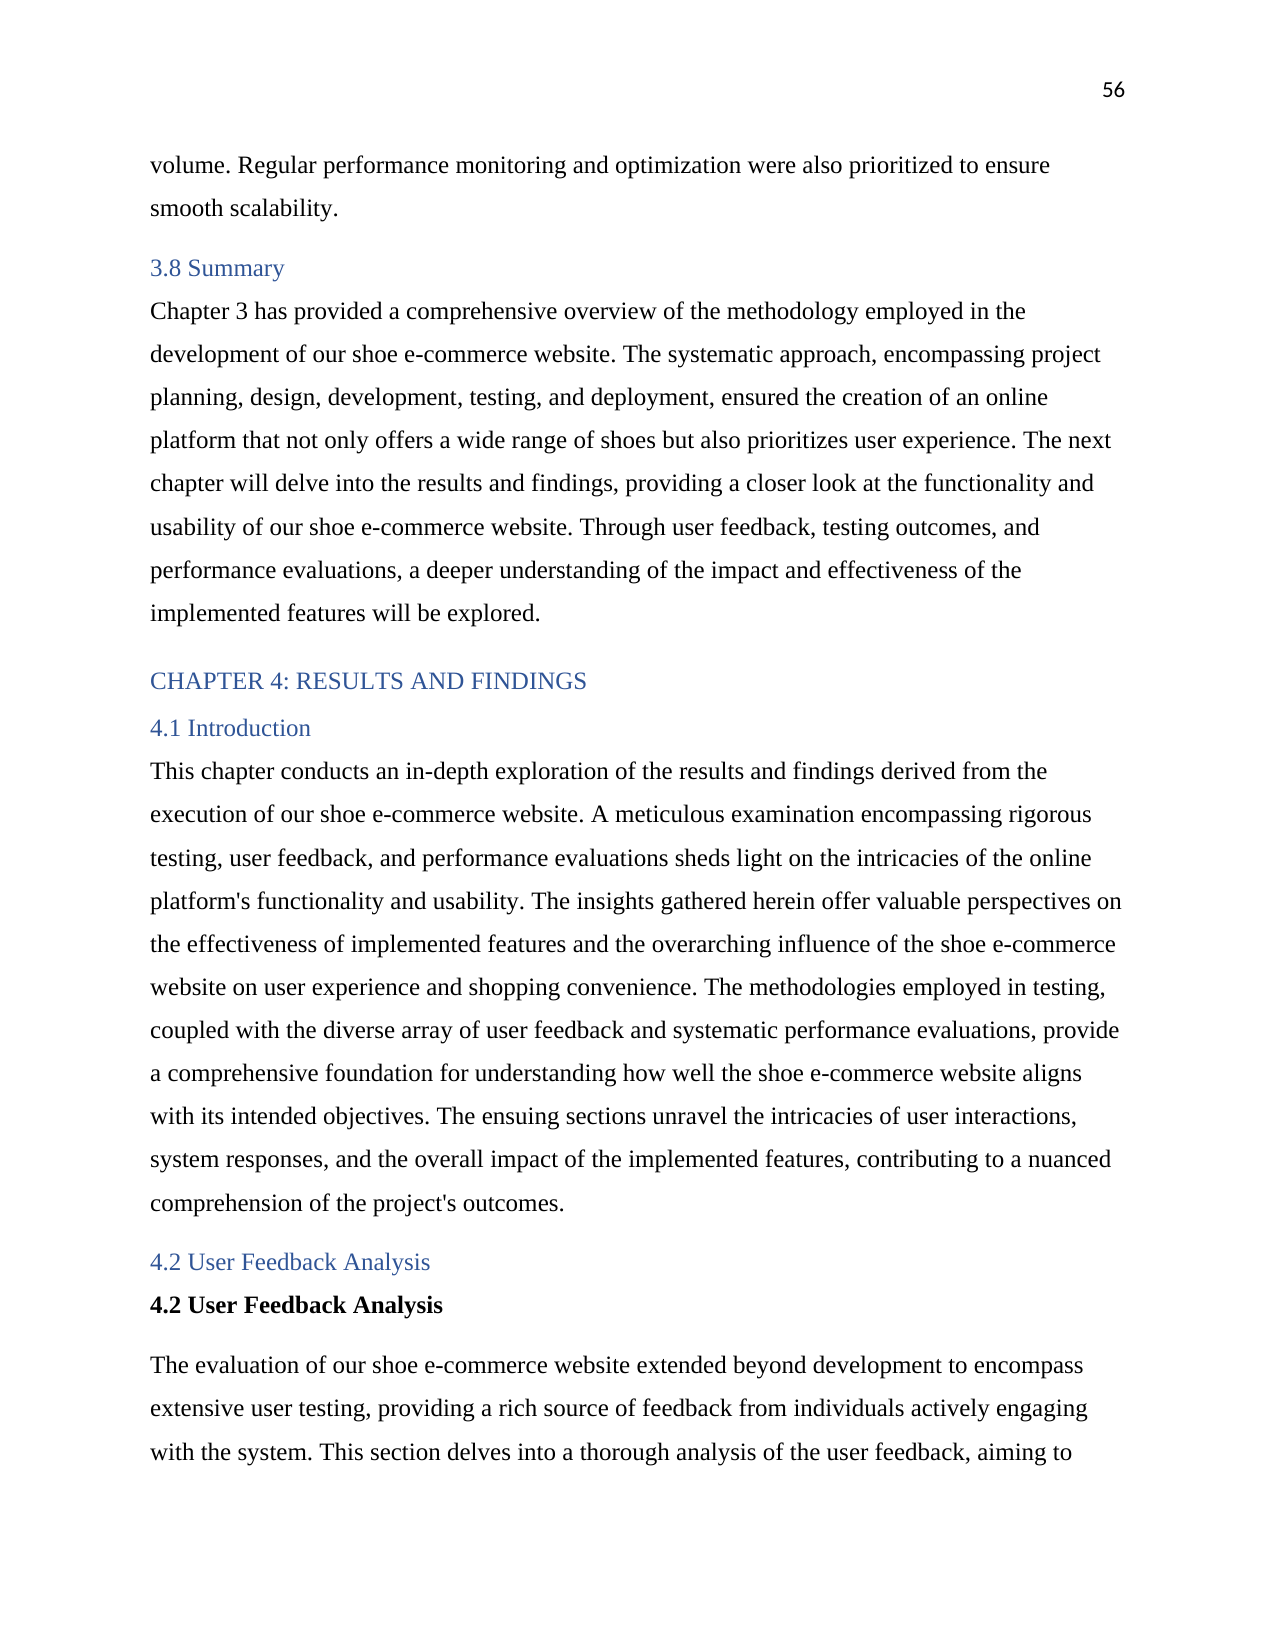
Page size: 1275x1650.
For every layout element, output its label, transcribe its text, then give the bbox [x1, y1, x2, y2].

subtitle CHAPTER 4: RESULTS AND FINDINGS [150, 666, 1125, 695]
text Chapter 3 has provided a comprehensive overview of the methodology employed in the development of our shoe e-commerce website. The systematic approach, encompassing project planning, design, development, testing, and deployment, ensured the creation of an online platform that not only offers a wide range of shoes but also prioritizes user experience. The next chapter will delve into the results and findings, providing a closer look at the functionality and usability of our shoe e-commerce website. Through user feedback, testing outcomes, and performance evaluations, a deeper understanding of the impact and effectiveness of the implemented features will be explored. [150, 296, 1125, 627]
subtitle 4.2 User Feedback Analysis [150, 1247, 1125, 1276]
text This chapter conducts an in-depth exploration of the results and findings derived from the execution of our shoe e-commerce website. A meticulous examination encompassing rigorous testing, user feedback, and performance evaluations sheds light on the intricacies of the online platform's functionality and usability. The insights gathered herein offer valuable perspectives on the effectiveness of implemented features and the overarching influence of the shoe e-commerce website on user experience and shopping convenience. The methodologies employed in testing, coupled with the diverse array of user feedback and systematic performance evaluations, provide a comprehensive foundation for understanding how well the shoe e-commerce website aligns with its intended objectives. The ensuing sections unravel the intricacies of user interactions, system responses, and the overall impact of the implemented features, contributing to a nuanced comprehension of the project's outcomes. [150, 756, 1125, 1216]
text 4.2 User Feedback Analysis [150, 1291, 1125, 1319]
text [150, 150, 1125, 222]
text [150, 1350, 1125, 1465]
subtitle 4.1 Introduction [150, 713, 1125, 742]
subtitle 3.8 Summary [150, 253, 1125, 282]
